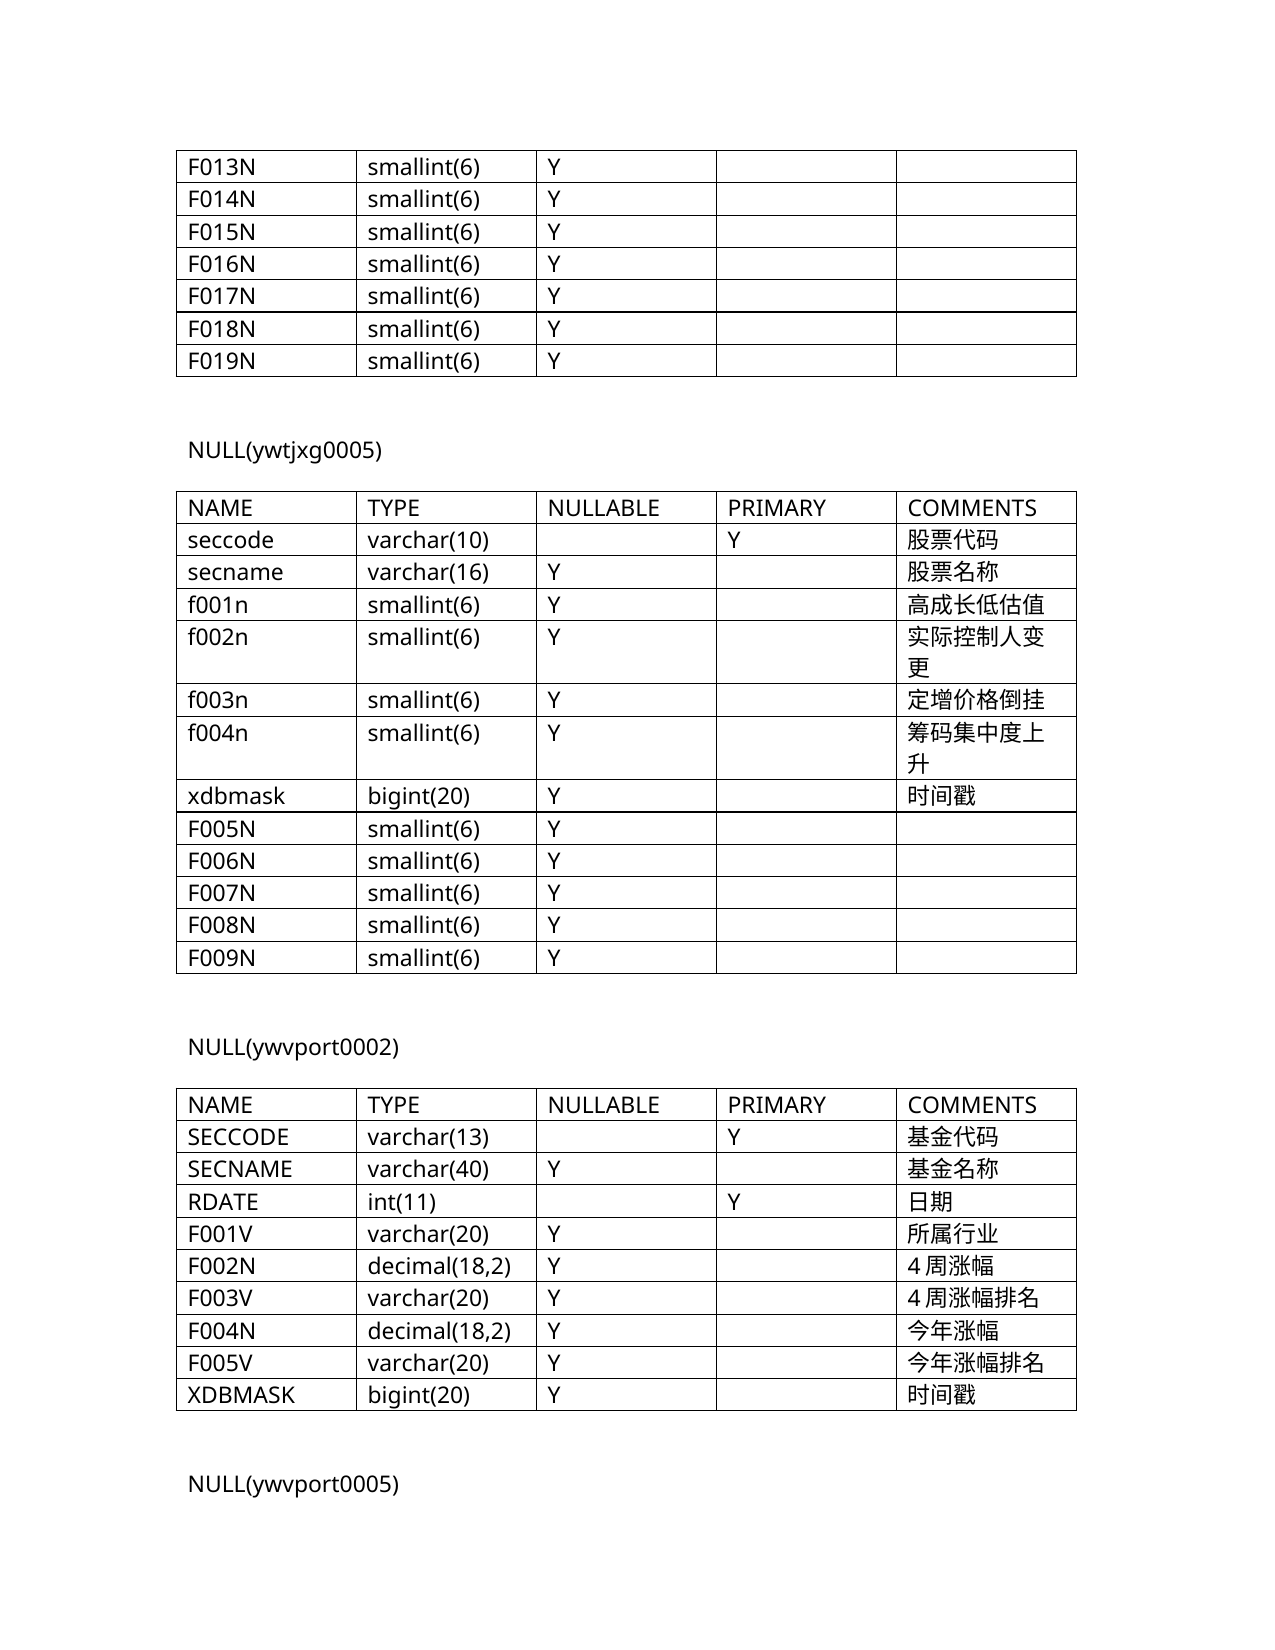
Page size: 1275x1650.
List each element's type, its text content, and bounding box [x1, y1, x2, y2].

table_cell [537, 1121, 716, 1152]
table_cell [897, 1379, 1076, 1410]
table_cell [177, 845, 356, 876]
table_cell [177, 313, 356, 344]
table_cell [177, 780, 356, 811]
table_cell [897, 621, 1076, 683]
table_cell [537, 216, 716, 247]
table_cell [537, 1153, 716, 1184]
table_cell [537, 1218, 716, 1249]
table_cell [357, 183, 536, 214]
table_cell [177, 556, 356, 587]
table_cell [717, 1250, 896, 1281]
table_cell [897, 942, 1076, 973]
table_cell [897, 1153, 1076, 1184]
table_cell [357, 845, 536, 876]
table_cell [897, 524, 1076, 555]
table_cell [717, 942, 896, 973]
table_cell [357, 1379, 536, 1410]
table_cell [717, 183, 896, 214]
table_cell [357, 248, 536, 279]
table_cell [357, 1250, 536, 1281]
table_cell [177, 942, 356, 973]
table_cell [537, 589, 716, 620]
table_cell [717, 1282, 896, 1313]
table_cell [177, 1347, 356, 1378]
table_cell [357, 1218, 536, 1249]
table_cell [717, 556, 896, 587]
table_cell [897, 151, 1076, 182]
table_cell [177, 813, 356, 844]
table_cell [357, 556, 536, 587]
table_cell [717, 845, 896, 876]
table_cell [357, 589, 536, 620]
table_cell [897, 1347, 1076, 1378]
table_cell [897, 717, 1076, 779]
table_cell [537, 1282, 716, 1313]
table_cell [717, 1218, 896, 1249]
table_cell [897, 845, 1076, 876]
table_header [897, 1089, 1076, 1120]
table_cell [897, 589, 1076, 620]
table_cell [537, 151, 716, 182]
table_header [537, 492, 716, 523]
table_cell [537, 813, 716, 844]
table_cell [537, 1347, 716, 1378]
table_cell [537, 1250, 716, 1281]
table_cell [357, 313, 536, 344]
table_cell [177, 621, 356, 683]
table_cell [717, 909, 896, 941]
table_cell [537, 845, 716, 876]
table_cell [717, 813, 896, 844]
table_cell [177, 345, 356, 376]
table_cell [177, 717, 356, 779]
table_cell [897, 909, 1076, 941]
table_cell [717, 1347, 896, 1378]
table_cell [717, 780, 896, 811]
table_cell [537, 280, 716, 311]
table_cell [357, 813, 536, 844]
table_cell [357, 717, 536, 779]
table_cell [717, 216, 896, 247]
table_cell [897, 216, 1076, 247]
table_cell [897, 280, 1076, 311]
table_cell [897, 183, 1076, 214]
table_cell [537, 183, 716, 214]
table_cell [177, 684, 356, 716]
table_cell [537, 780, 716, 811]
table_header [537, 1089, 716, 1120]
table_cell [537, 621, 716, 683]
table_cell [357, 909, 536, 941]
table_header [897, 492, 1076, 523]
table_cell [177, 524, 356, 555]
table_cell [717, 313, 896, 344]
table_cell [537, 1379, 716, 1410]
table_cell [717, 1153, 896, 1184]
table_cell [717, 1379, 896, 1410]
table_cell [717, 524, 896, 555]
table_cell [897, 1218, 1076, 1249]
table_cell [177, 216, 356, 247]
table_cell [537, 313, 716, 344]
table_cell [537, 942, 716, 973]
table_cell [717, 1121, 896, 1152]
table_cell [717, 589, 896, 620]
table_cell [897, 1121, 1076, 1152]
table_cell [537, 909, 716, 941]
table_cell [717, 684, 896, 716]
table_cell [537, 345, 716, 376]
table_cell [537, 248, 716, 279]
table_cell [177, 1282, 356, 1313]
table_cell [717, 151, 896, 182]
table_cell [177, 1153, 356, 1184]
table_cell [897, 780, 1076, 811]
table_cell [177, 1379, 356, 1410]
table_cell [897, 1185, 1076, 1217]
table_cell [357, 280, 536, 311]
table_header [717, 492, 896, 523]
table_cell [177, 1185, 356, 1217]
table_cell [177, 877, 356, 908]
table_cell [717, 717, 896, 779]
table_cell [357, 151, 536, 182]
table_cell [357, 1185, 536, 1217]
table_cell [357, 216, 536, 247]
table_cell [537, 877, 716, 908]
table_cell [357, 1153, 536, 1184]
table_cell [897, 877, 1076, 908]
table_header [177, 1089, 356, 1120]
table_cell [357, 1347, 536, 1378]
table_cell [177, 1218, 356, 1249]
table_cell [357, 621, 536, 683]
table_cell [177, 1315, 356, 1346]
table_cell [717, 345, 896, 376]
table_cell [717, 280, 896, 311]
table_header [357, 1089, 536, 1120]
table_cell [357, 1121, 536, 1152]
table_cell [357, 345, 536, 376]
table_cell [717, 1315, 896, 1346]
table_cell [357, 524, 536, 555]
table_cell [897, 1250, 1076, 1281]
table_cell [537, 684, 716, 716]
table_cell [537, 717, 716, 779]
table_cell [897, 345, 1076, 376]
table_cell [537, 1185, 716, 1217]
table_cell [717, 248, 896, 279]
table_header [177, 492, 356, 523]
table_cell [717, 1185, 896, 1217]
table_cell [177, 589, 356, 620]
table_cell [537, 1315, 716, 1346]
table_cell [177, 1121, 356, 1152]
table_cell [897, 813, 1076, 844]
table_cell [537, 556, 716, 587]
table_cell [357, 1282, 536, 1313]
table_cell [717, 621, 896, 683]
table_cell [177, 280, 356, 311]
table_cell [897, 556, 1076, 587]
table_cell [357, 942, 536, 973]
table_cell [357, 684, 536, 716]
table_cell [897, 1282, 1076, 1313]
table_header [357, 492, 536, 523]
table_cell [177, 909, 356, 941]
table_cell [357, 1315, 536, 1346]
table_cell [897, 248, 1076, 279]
text NULL(ywtjxg0005) [187, 434, 1087, 465]
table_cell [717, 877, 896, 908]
text NULL(ywvport0002) [187, 1031, 1087, 1062]
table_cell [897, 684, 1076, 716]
text NULL(ywvport0005) [187, 1468, 1087, 1499]
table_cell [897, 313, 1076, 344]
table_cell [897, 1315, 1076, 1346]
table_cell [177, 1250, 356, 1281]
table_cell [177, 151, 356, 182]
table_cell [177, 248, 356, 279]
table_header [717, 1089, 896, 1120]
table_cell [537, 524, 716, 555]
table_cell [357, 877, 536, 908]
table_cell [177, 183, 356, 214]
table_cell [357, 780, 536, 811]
